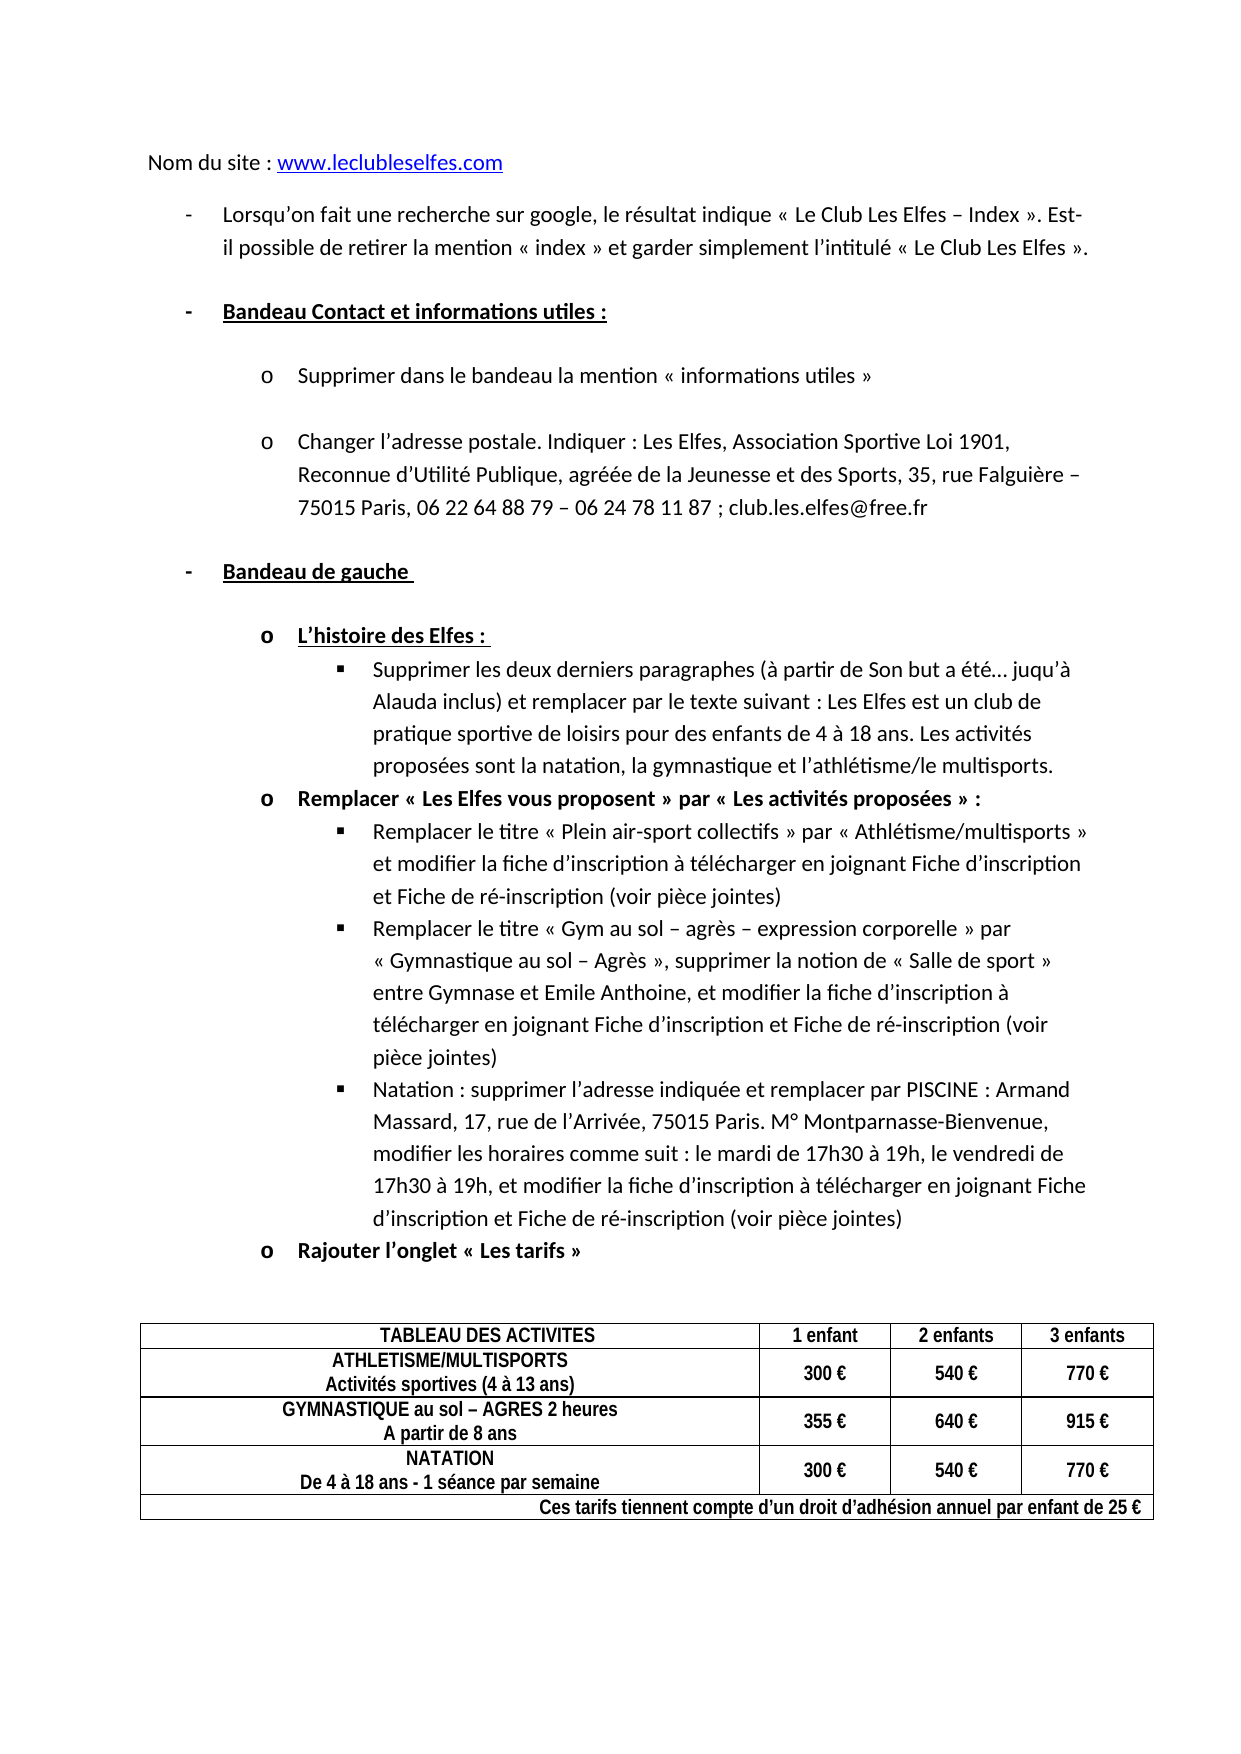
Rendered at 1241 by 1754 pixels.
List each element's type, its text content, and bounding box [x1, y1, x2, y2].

list Natation : supprimer l’adresse indiquée et remplacer par PISCINE : Armand Massard, 17, rue de l’Arrivée, 75015 Paris. M° Montparnasse-Bienvenue, modifier les horaires comme suit : le mardi de 17h30 à 19h, le vendredi de 17h30 à 19h, et modifier la fiche d’inscription à télécharger en joignant Fiche d’inscription et Fiche de ré-inscription (voir pièce jointes) [335, 1075, 1093, 1232]
table_cell GYMNASTIQUE au sol – AGRES 2 heures A partir de 8 ans [141, 1398, 759, 1445]
list Supprimer les deux derniers paragraphes (à partir de Son but a été… juqu’à Alauda inclus) et remplacer par le texte suivant : Les Elfes est un club de pratique sportive de loisirs pour des enfants de 4 à 18 ans. Les activités proposées sont la natation, la gymnastique et l’athlétisme/le multisports. [335, 655, 1093, 780]
table_cell 355 € [760, 1398, 890, 1445]
table_header TABLEAU DES ACTIVITES [141, 1324, 759, 1347]
table_cell 770 € [1022, 1349, 1153, 1396]
list Changer l’adresse postale. Indiquer : Les Elfes, Association Sportive Loi 1901, Reconnue d’Utilité Publique, agréée de la Jeunesse et des Sports, 35, rue Falguière – 75015 Paris, 06 22 64 88 79 – 06 24 78 11 87 ; club.les.elfes@free.fr [260, 427, 1093, 521]
list Bandeau Contact et informations utiles : [185, 297, 1093, 325]
text Nom du site : www.leclubleselfes.com [148, 148, 1093, 176]
table_header 1 enfant [760, 1324, 890, 1347]
table_header 3 enfants [1022, 1324, 1153, 1347]
table_cell 300 € [760, 1349, 890, 1396]
list Rajouter l’onglet « Les tarifs » [260, 1236, 1093, 1265]
list Lorsqu’on fait une recherche sur google, le résultat indique « Le Club Les Elfes – Index ». Est-il possible de retirer la mention « index » et garder simplement l’intitulé « Le Club Les Elfes ». [185, 201, 1093, 261]
table_cell 640 € [891, 1398, 1021, 1445]
table_header 2 enfants [891, 1324, 1021, 1347]
table_cell 300 € [760, 1446, 890, 1494]
list Supprimer dans le bandeau la mention « informations utiles » [260, 362, 1093, 391]
list L’histoire des Elfes : [260, 622, 1093, 651]
list Remplacer le titre « Gym au sol – agrès – expression corporelle » par « Gymnastique au sol – Agrès », supprimer la notion de « Salle de sport » entre Gymnase et Emile Anthoine, et modifier la fiche d’inscription à télécharger en joignant Fiche d’inscription et Fiche de ré-inscription (voir pièce jointes) [335, 914, 1093, 1071]
list Remplacer « Les Elfes vous proposent » par « Les activités proposées » : [260, 784, 1093, 813]
table_cell Ces tarifs tiennent compte d’un droit d’adhésion annuel par enfant de 25 € [141, 1495, 1153, 1519]
table_cell 770 € [1022, 1446, 1153, 1494]
list Bandeau de gauche [185, 557, 1093, 585]
list Remplacer le titre « Plein air-sport collectifs » par « Athlétisme/multisports » et modifier la fiche d’inscription à télécharger en joignant Fiche d’inscription et Fiche de ré-inscription (voir pièce jointes) [335, 817, 1093, 910]
table_cell ATHLETISME/MULTISPORTS Activités sportives (4 à 13 ans) [141, 1349, 759, 1396]
table_cell 915 € [1022, 1398, 1153, 1445]
table_cell 540 € [891, 1446, 1021, 1494]
table_cell NATATION De 4 à 18 ans - 1 séance par semaine [141, 1446, 759, 1494]
table_cell 540 € [891, 1349, 1021, 1396]
